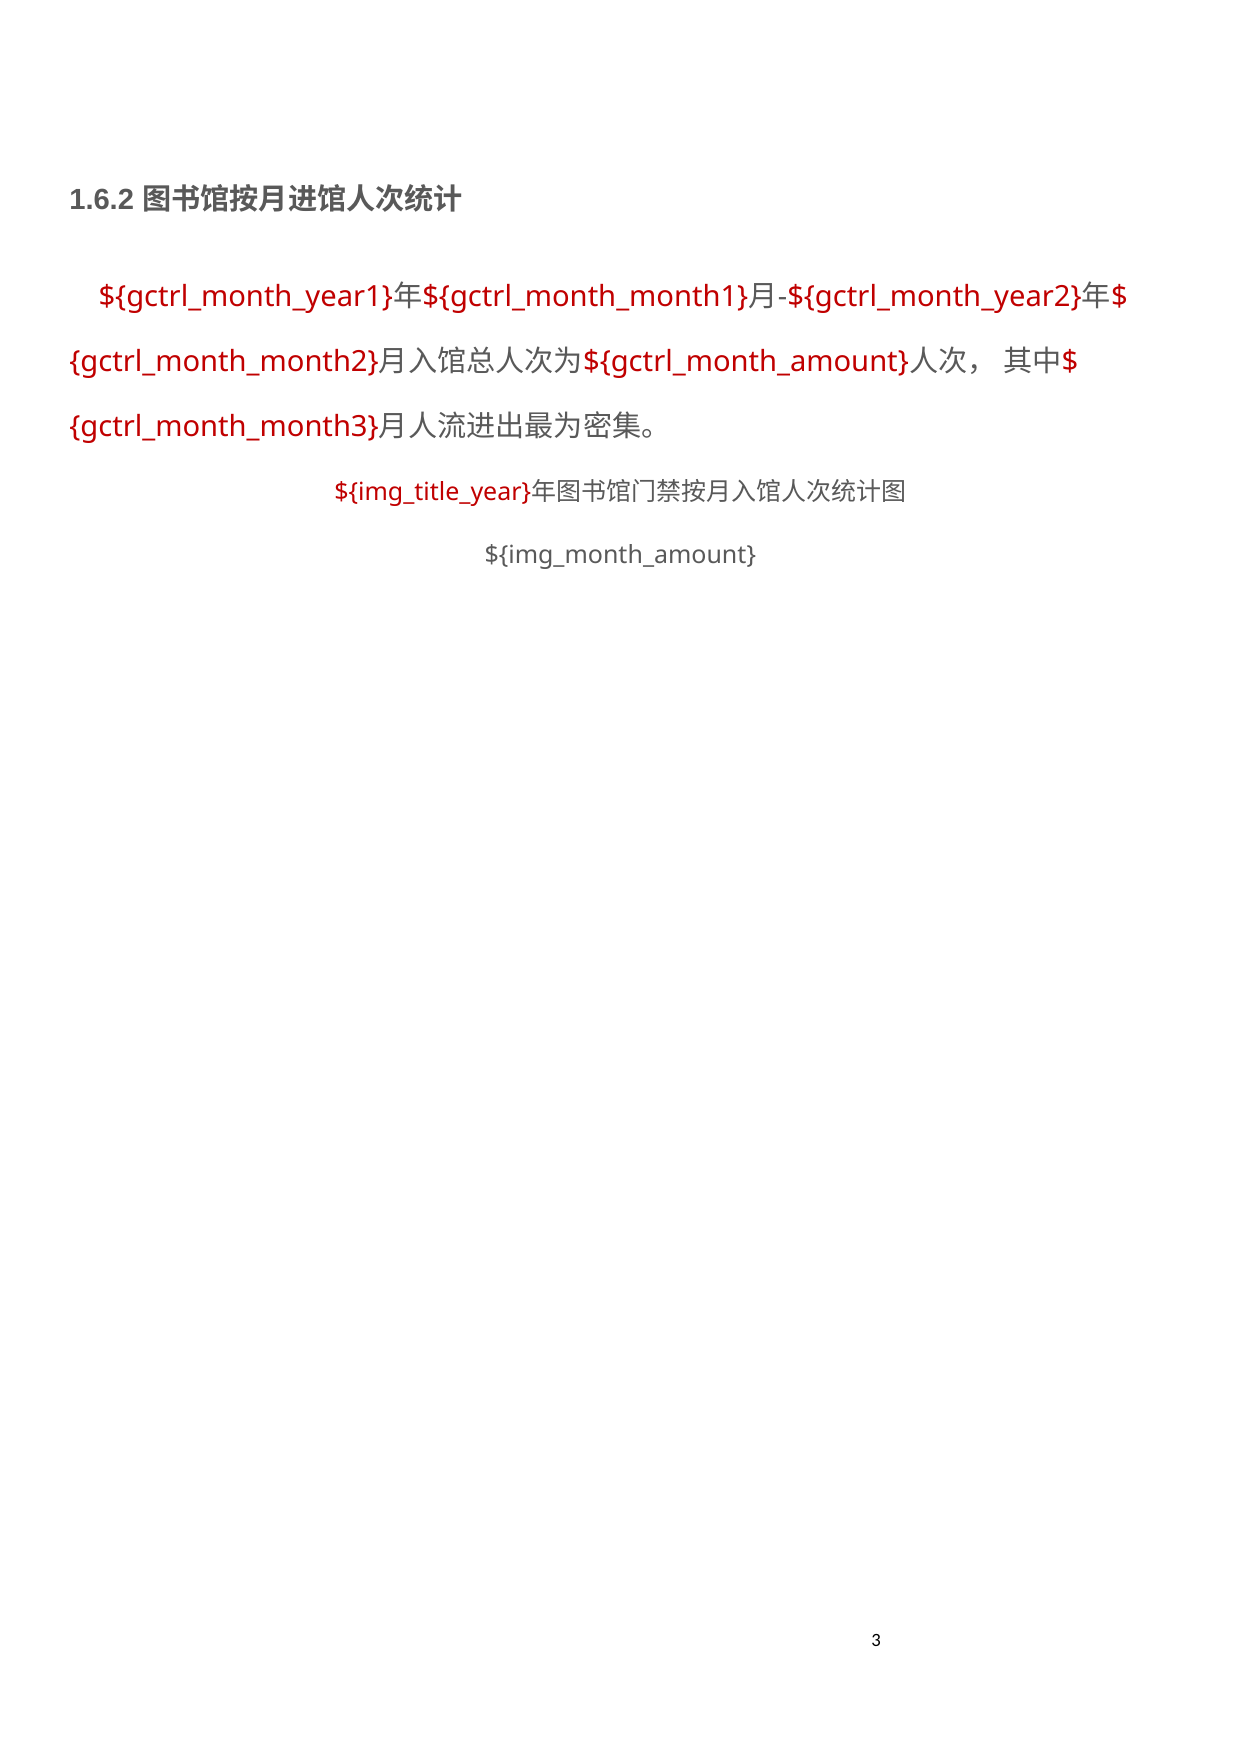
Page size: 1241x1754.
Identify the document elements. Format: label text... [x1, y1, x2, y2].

subtitle 1.6.2 图书馆按月进馆人次统计 [69, 164, 1171, 229]
text ${gctrl_month_year1}年${gctrl_month_month1}月-${gctrl_month_year2}年${gctrl_month_month2}月入馆总人次为${gctrl_month_amount}人次， 其中${gctrl_month_month3}月人流进出最为密集。 [69, 262, 1171, 457]
text ${img_title_year}年图书馆门禁按月入馆人次统计图 [69, 457, 1171, 522]
text ${img_month_amount} [69, 522, 1171, 587]
